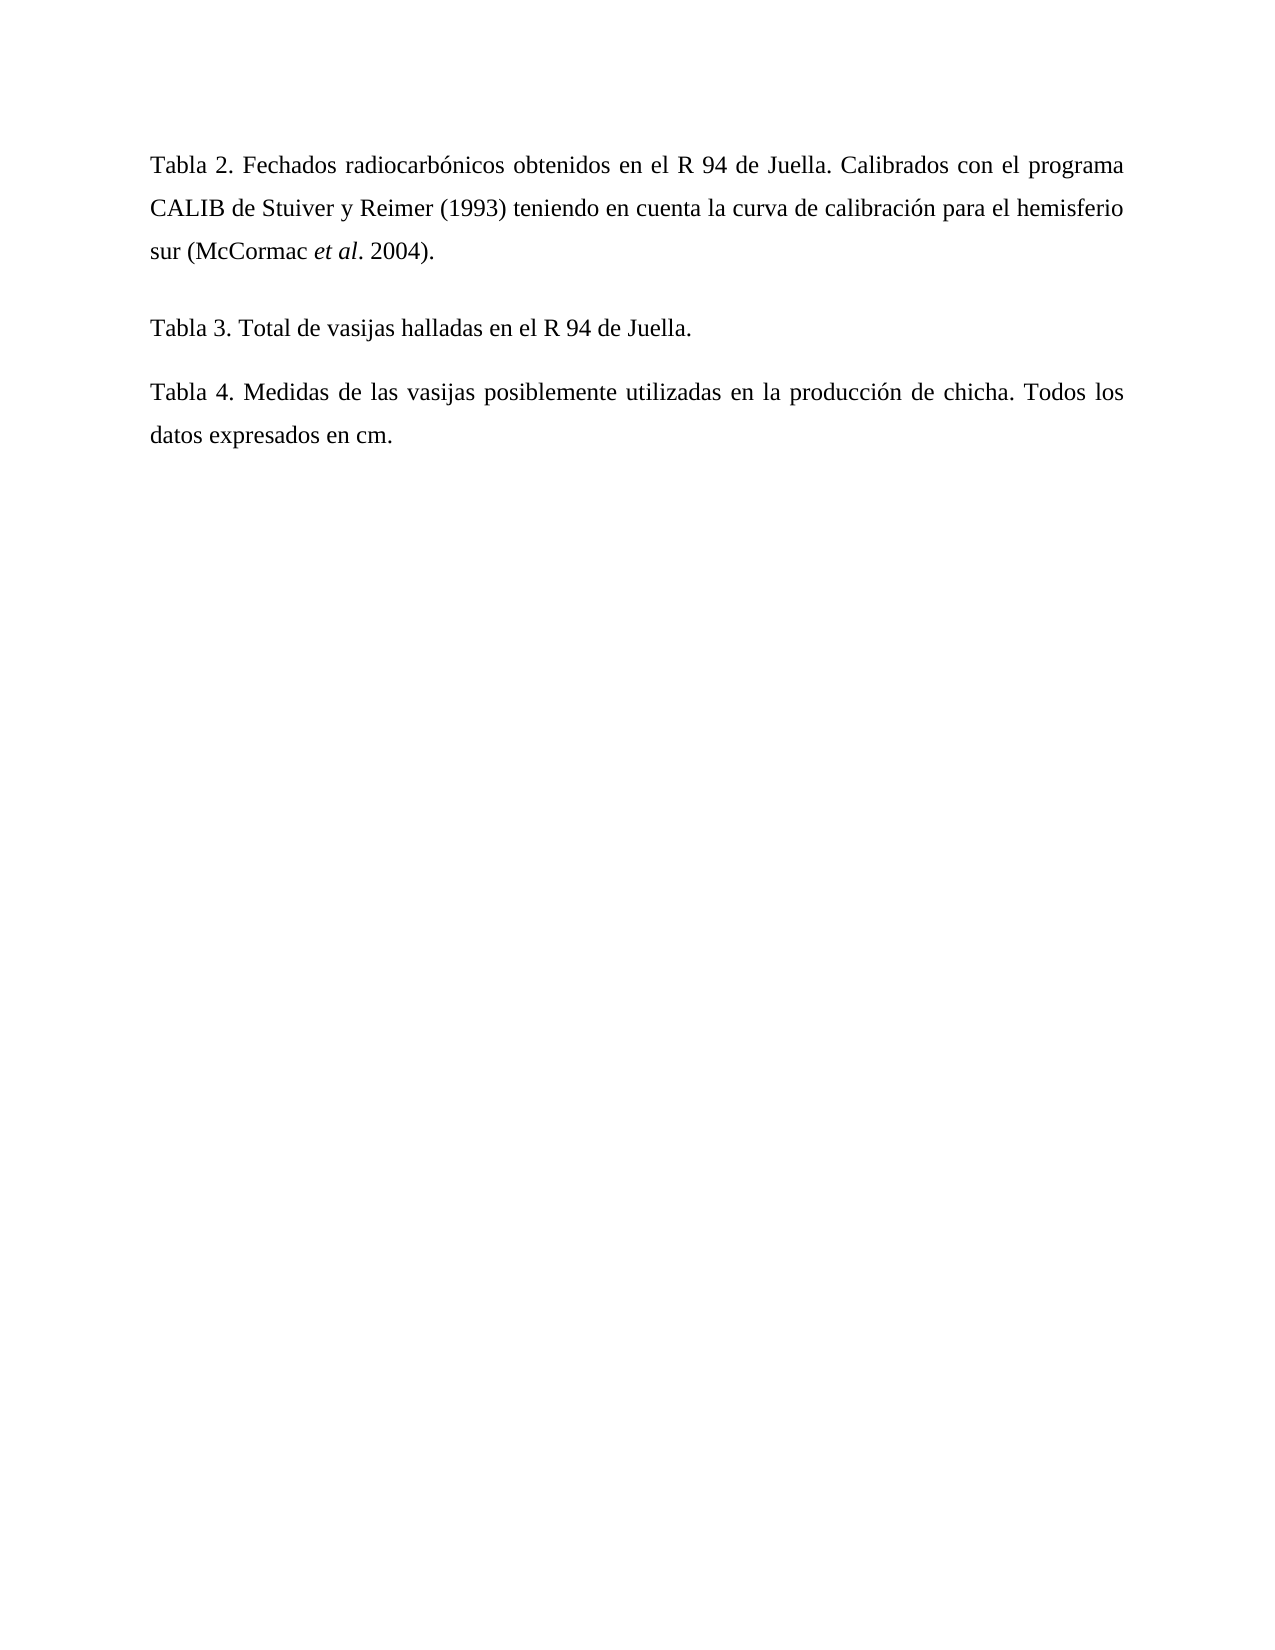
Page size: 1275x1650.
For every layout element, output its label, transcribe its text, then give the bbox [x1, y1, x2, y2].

text Tabla 3. Total de vasijas halladas en el R 94 de Juella. [150, 313, 1125, 342]
text Tabla 4. Medidas de las vasijas posiblemente utilizadas en la producción de chicha. Todos los datos expresados en cm. [150, 377, 1125, 449]
text Tabla 2. Fechados radiocarbónicos obtenidos en el R 94 de Juella. Calibrados con el programa CALIB de Stuiver y Reimer (1993) teniendo en cuenta la curva de calibración para el hemisferio sur (McCormac et al. 2004). [150, 150, 1125, 265]
